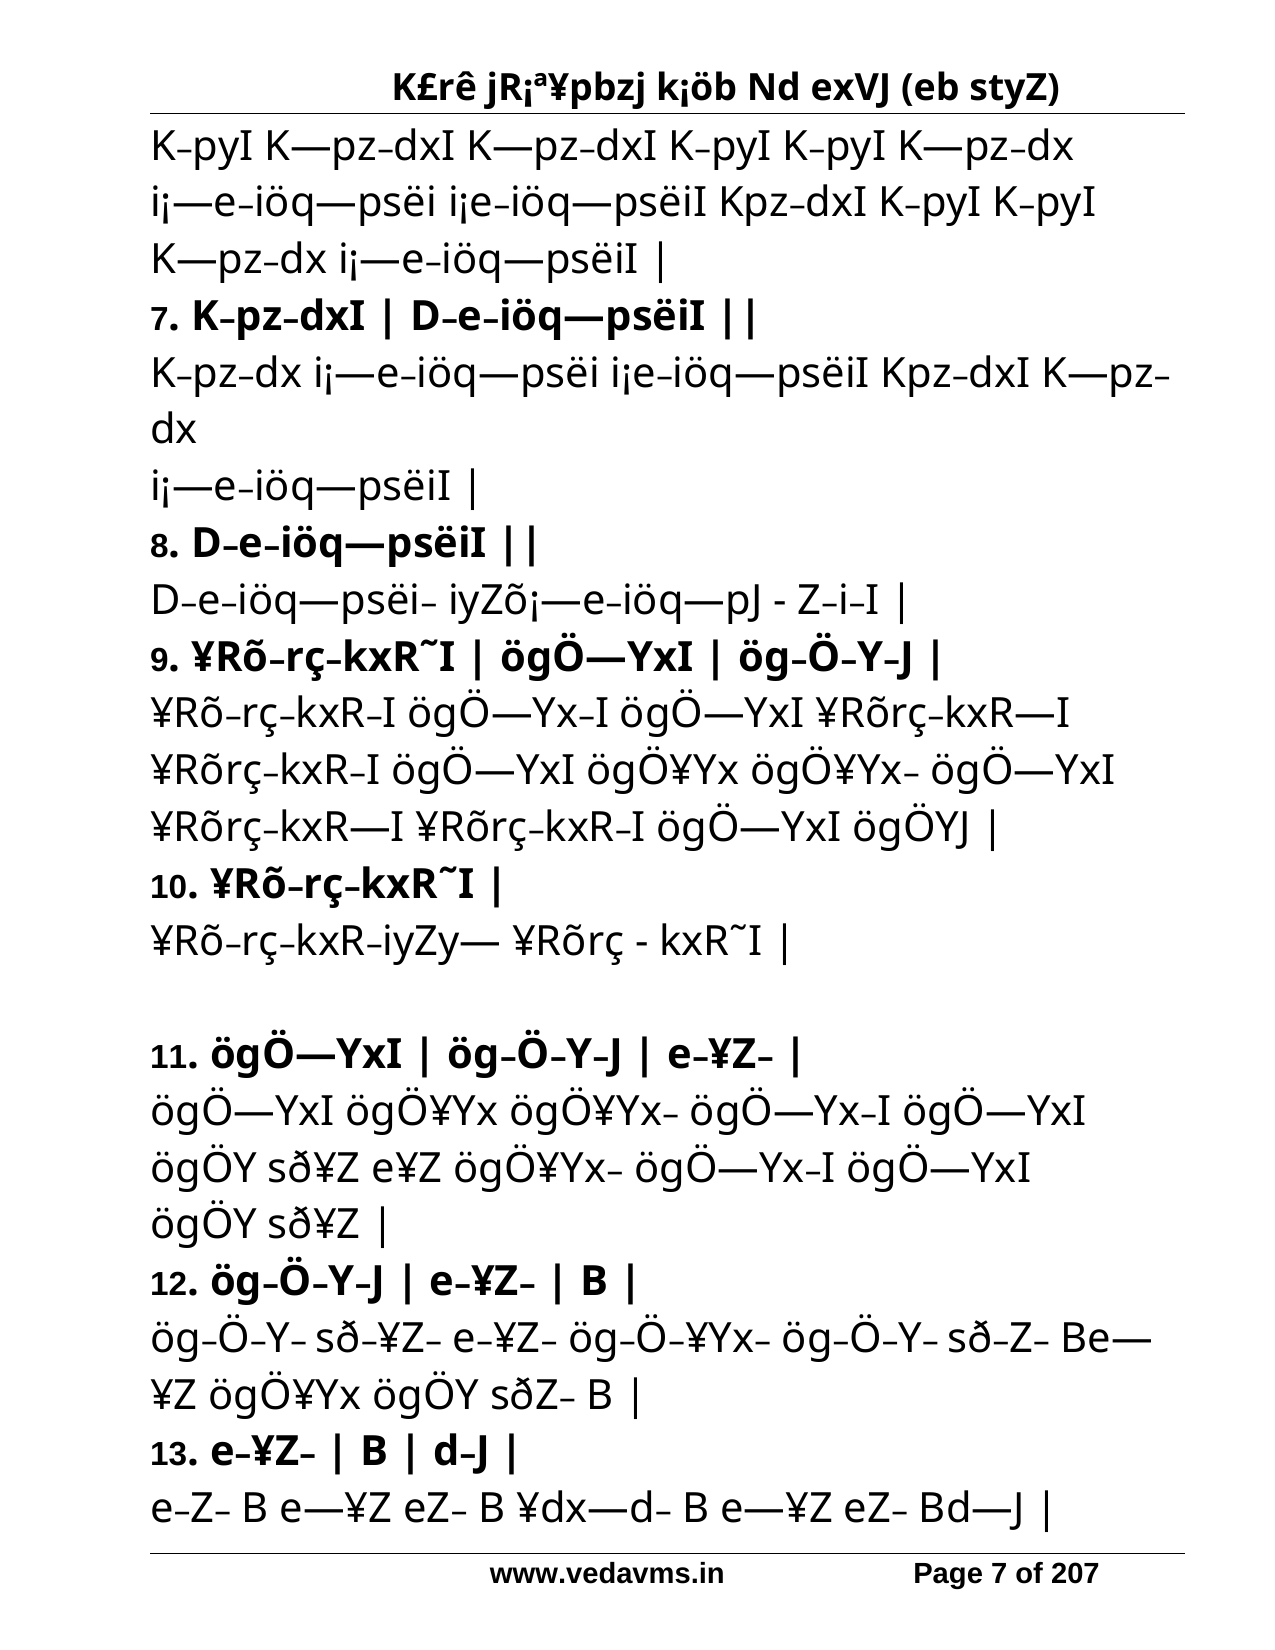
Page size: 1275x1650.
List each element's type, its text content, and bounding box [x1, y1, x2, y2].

text ¥Rõ–rç–kxR–iyZy— ¥Rõrç - kxR˜I | [150, 910, 1185, 967]
text 11. ögÖ—YxI | ög–Ö–Y–J | e–¥Z– | [150, 1024, 1185, 1081]
text i¡—e–iöq—psëi i¡e–iöq—psëiI Kpz–dxI K–pyI K–pyI [150, 172, 1185, 229]
text K—pz–dx i¡—e–iöq—psëiI | [150, 229, 1185, 286]
text 10. ¥Rõ–rç–kxR˜I | [150, 853, 1185, 910]
text ögÖY sð¥Z | [150, 1194, 1185, 1251]
text e–Z– B e—¥Z eZ– B ¥dx—d– B e—¥Z eZ– Bd—J | [150, 1478, 1185, 1535]
text K–pyI K—pz–dxI K—pz–dxI K–pyI K–pyI K—pz–dx [150, 116, 1185, 172]
text 12. ög–Ö–Y–J | e–¥Z– | B | [150, 1251, 1185, 1308]
text 13. e–¥Z– | B | d–J | [150, 1421, 1185, 1478]
text 9. ¥Rõ–rç–kxR˜I | ögÖ—YxI | ög–Ö–Y–J | [150, 626, 1185, 683]
text i¡—e–iöq—psëiI | [150, 456, 1185, 513]
text ¥Rõ–rç–kxR–I ögÖ—Yx–I ögÖ—YxI ¥Rõrç–kxR—I ¥Rõrç–kxR–I ögÖ—YxI ögÖ¥Yx ögÖ¥Yx– ögÖ—YxI ¥Rõrç–kxR—I ¥Rõrç–kxR–I ögÖ—YxI ögÖYJ | [150, 683, 1185, 853]
text ögÖ—YxI ögÖ¥Yx ögÖ¥Yx– ögÖ—Yx–I ögÖ—YxI ögÖY sð¥Z e¥Z ögÖ¥Yx– ögÖ—Yx–I ögÖ—YxI [150, 1081, 1185, 1194]
text D–e–iöq—psëi– iyZõ¡—e–iöq—pJ - Z–i–I | [150, 570, 1185, 626]
text 8. D–e–iöq—psëiI || [150, 513, 1185, 570]
text ög–Ö–Y– sð–¥Z– e–¥Z– ög–Ö–¥Yx– ög–Ö–Y– sð–Z– Be—¥Z ögÖ¥Yx ögÖY sðZ– B | [150, 1308, 1185, 1421]
text 7. K–pz–dxI | D–e–iöq—psëiI || [150, 286, 1185, 343]
text K–pz–dx i¡—e–iöq—psëi i¡e–iöq—psëiI Kpz–dxI K—pz–dx [150, 343, 1185, 456]
